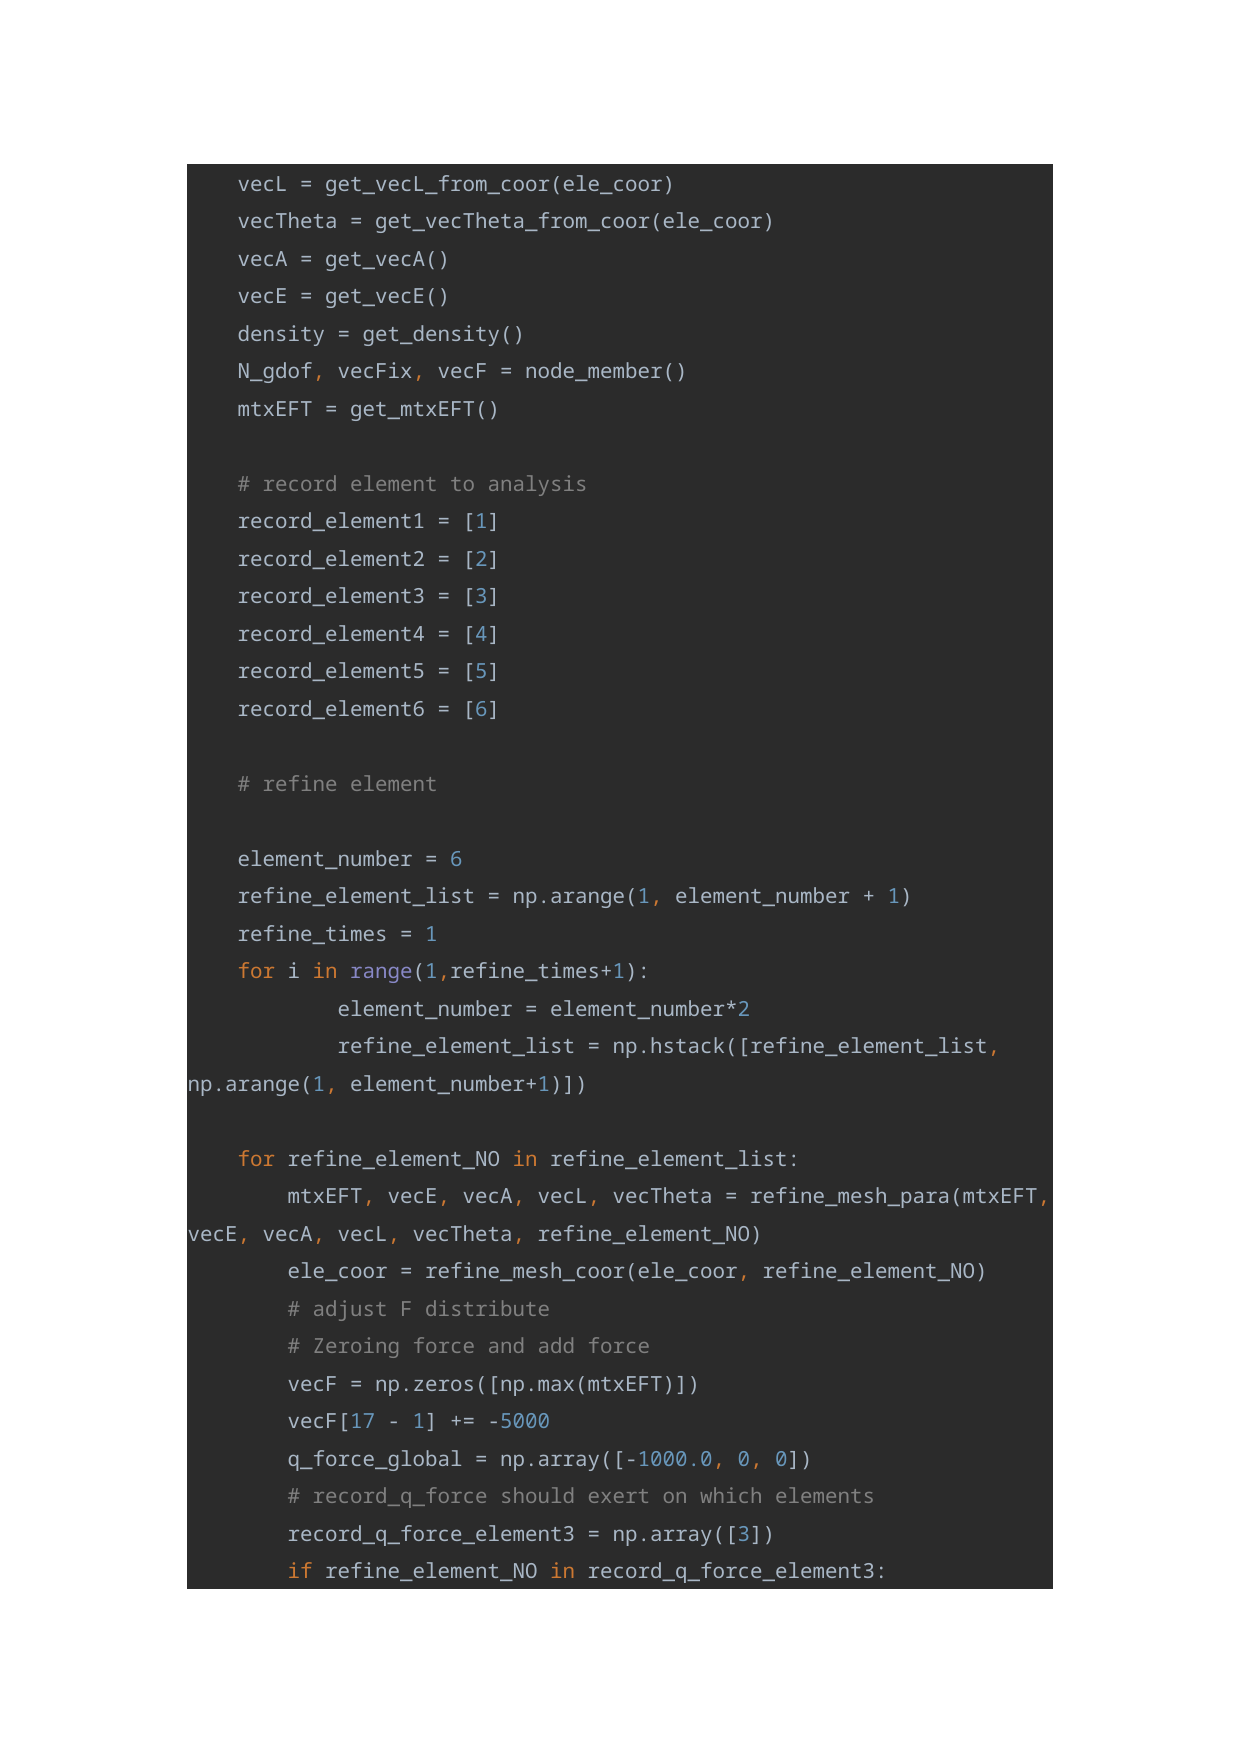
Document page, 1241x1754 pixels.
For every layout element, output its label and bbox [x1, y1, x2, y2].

text [187, 164, 1053, 1589]
